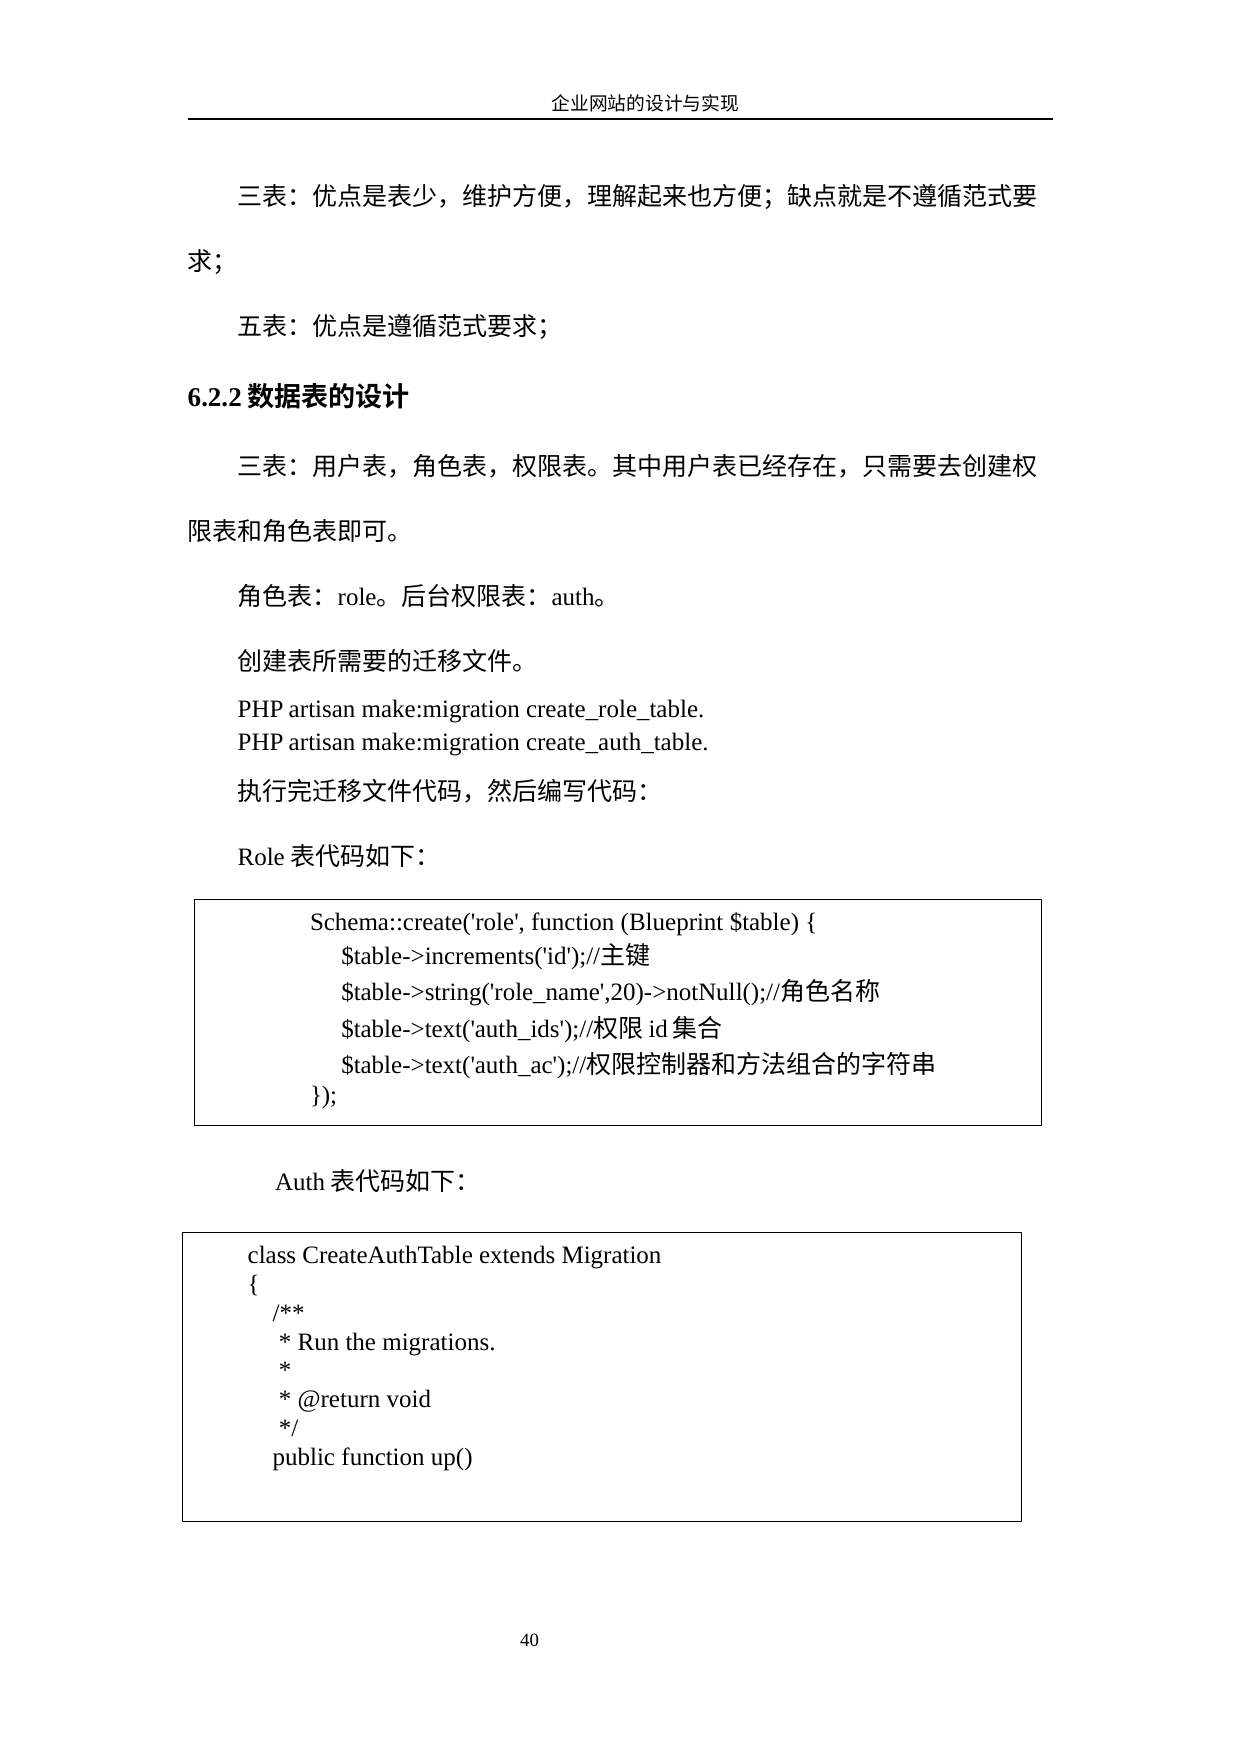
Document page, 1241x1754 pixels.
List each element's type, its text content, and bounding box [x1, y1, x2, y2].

text 执行完迁移文件代码，然后编写代码： [187, 757, 1053, 822]
text 角色表：role。后台权限表：auth。 [187, 562, 1053, 627]
text PHP artisan make:migration create_auth_table. [187, 725, 1053, 757]
text Role表代码如下： [187, 822, 1053, 887]
subtitle 6.2.2数据表的设计 [187, 362, 1053, 427]
text 五表：优点是遵循范式要求； [187, 292, 1053, 357]
text 三表：用户表，角色表，权限表。其中用户表已经存在，只需要去创建权限表和角色表即可。 [187, 432, 1053, 562]
text Auth表代码如下： [187, 1147, 1053, 1212]
text 三表：优点是表少，维护方便，理解起来也方便；缺点就是不遵循范式要求； [187, 162, 1053, 292]
text 创建表所需要的迁移文件。 [187, 627, 1053, 692]
text PHP artisan make:migration create_role_table. [187, 692, 1053, 725]
